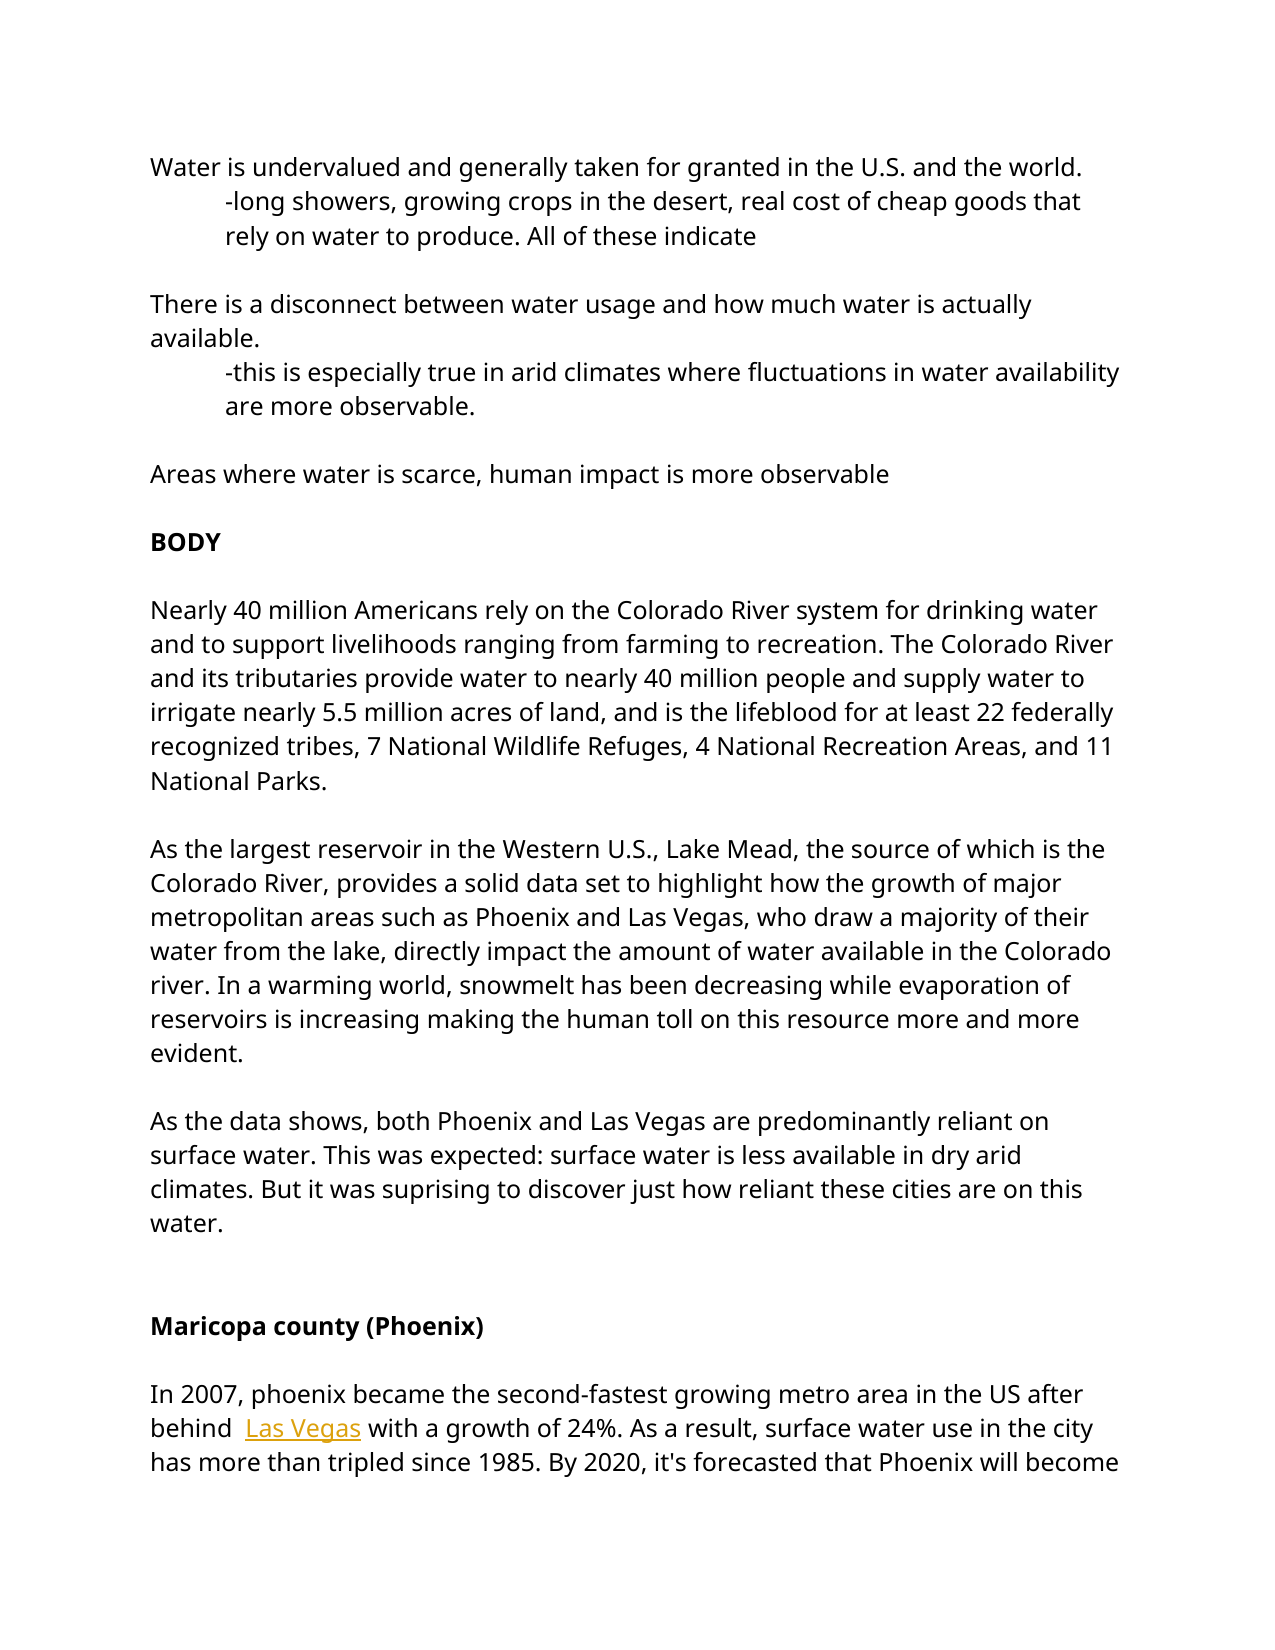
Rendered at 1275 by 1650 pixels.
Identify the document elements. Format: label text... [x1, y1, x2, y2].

text -this is especially true in arid climates where fluctuations in water availability are more observable. [225, 354, 1125, 422]
text -long showers, growing crops in the desert, real cost of cheap goods that rely on water to produce. All of these indicate [225, 184, 1125, 252]
text As the largest reservoir in the Western U.S., Lake Mead, the source of which is the Colorado River, provides a solid data set to highlight how the growth of major metropolitan areas such as Phoenix and Las Vegas, who draw a majority of their water from the lake, directly impact the amount of water available in the Colorado river. In a warming world, snowmelt has been decreasing while evaporation of reservoirs is increasing making the human toll on this resource more and more evident. [150, 831, 1125, 1070]
text Areas where water is scarce, human impact is more observable [150, 457, 1125, 491]
text Maricopa county (Phoenix) [150, 1308, 1125, 1342]
text Nearly 40 million Americans rely on the Colorado River system for drinking water and to support livelihoods ranging from farming to recreation. The Colorado River and its tributaries provide water to nearly 40 million people and supply water to irrigate nearly 5.5 million acres of land, and is the lifeblood for at least 22 federally recognized tribes, 7 National Wildlife Refuges, 4 National Recreation Areas, and 11 National Parks. [150, 593, 1125, 797]
text Water is undervalued and generally taken for granted in the U.S. and the world. [150, 150, 1125, 184]
text There is a disconnect between water usage and how much water is actually available. [150, 286, 1125, 354]
text BODY [150, 525, 1125, 559]
text As the data shows, both Phoenix and Las Vegas are predominantly reliant on surface water. This was expected: surface water is less available in dry arid climates. But it was suprising to discover just how reliant these cities are on this water. [150, 1104, 1125, 1240]
